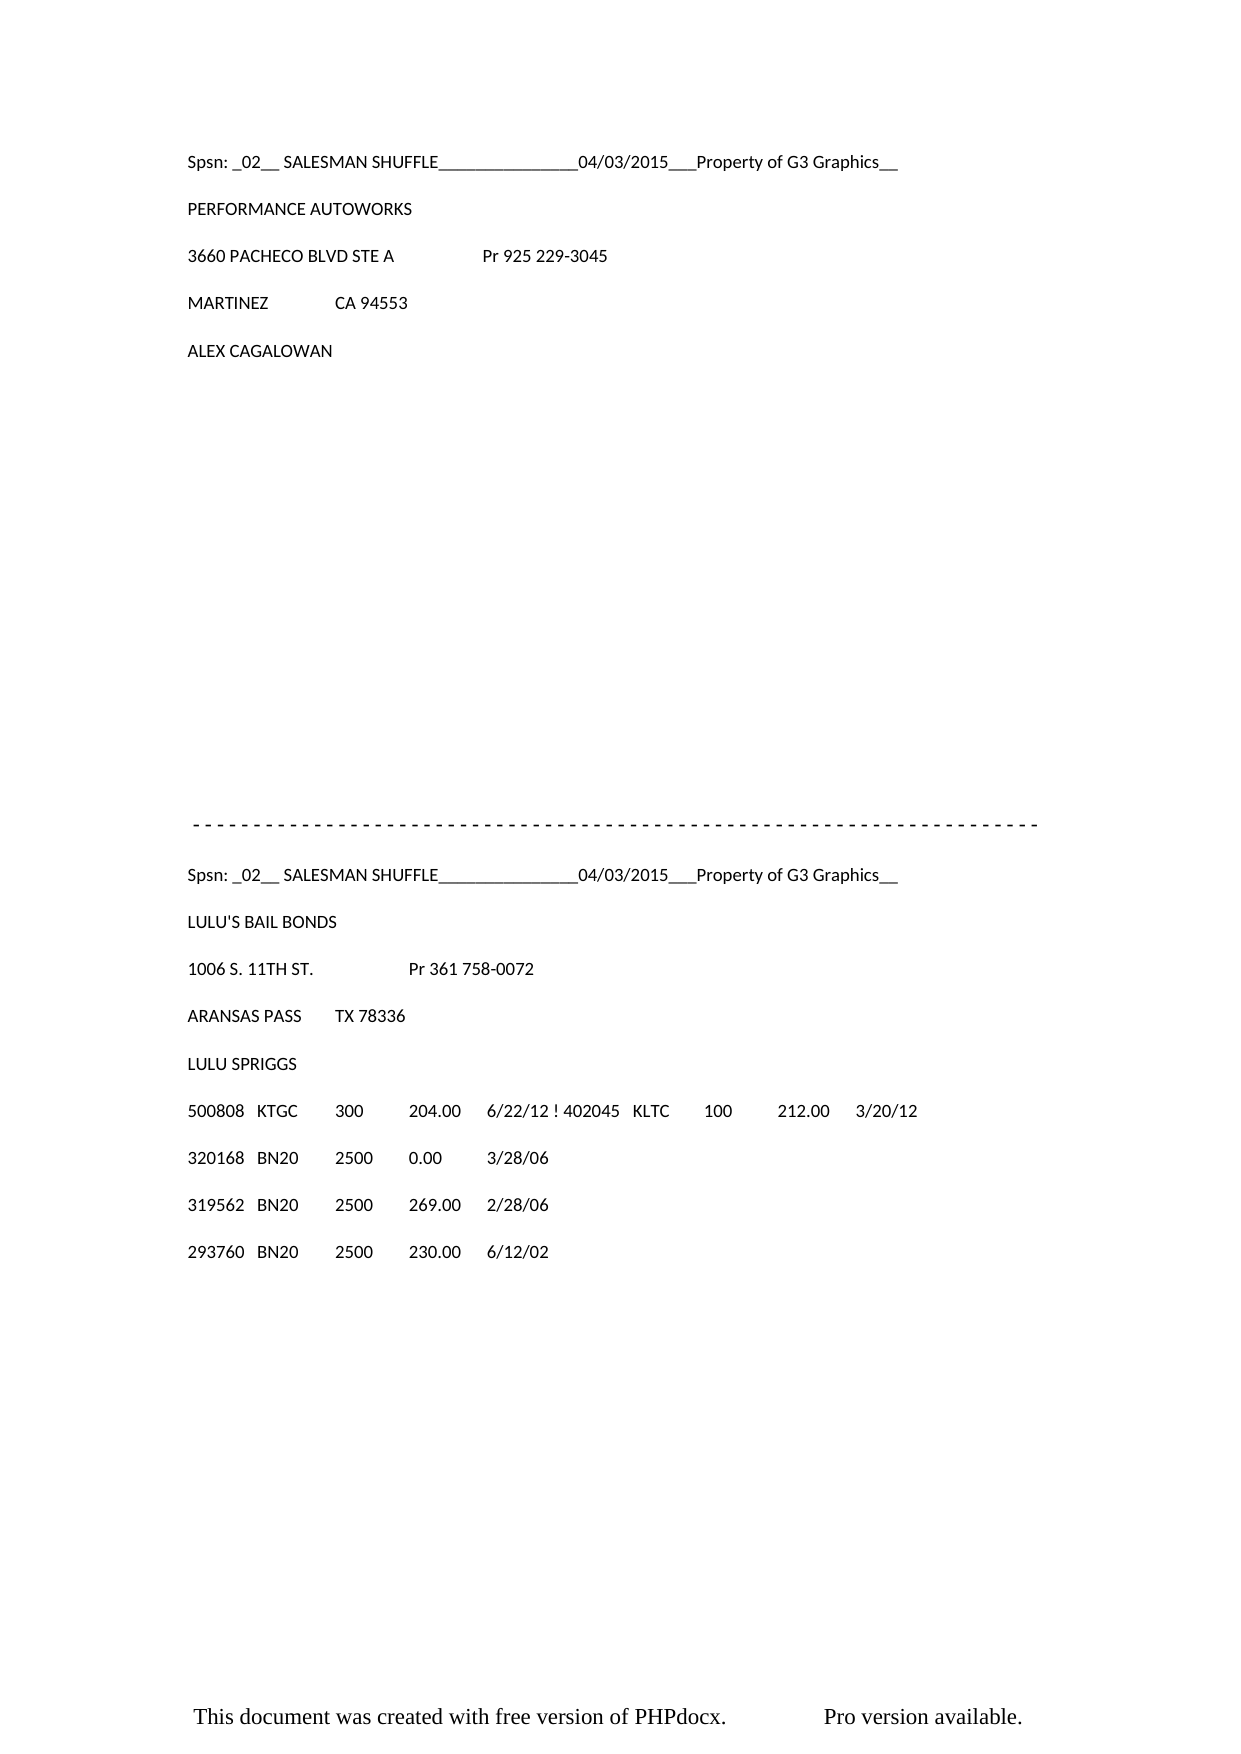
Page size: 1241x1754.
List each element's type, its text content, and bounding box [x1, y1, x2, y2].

text ARANSAS PASS TX 78336 [187, 1005, 1053, 1028]
text MARTINEZ CA 94553 [187, 292, 1053, 314]
text 319562 BN20 2500 269.00 2/28/06 [187, 1193, 1053, 1216]
text 500808 KTGC 300 204.00 6/22/12 ! 402045 KLTC 100 212.00 3/20/12 [187, 1099, 1053, 1122]
text 320168 BN20 2500 0.00 3/28/06 [187, 1146, 1053, 1169]
text LULU'S BAIL BONDS [187, 910, 1053, 933]
text ALEX CAGALOWAN [187, 339, 1053, 362]
text 1006 S. 11TH ST. Pr 361 758-0072 [187, 957, 1053, 980]
text 3660 PACHECO BLVD STE A Pr 925 229-3045 [187, 244, 1053, 267]
text 293760 BN20 2500 230.00 6/12/02 [187, 1241, 1053, 1263]
text PERFORMANCE AUTOWORKS [187, 197, 1053, 220]
text LULU SPRIGGS [187, 1052, 1053, 1075]
text - - - - - - - - - - - - - - - - - - - - - - - - - - - - - - - - - - - - - - - - - - - - - - - - - - - - - - - - - - - - - - - - - - - - - - [187, 810, 1053, 838]
text Spsn: _02__ SALESMAN SHUFFLE_______________04/03/2015___Property of G3 Graphics__ [187, 150, 1053, 173]
text Spsn: _02__ SALESMAN SHUFFLE_______________04/03/2015___Property of G3 Graphics__ [187, 863, 1053, 886]
